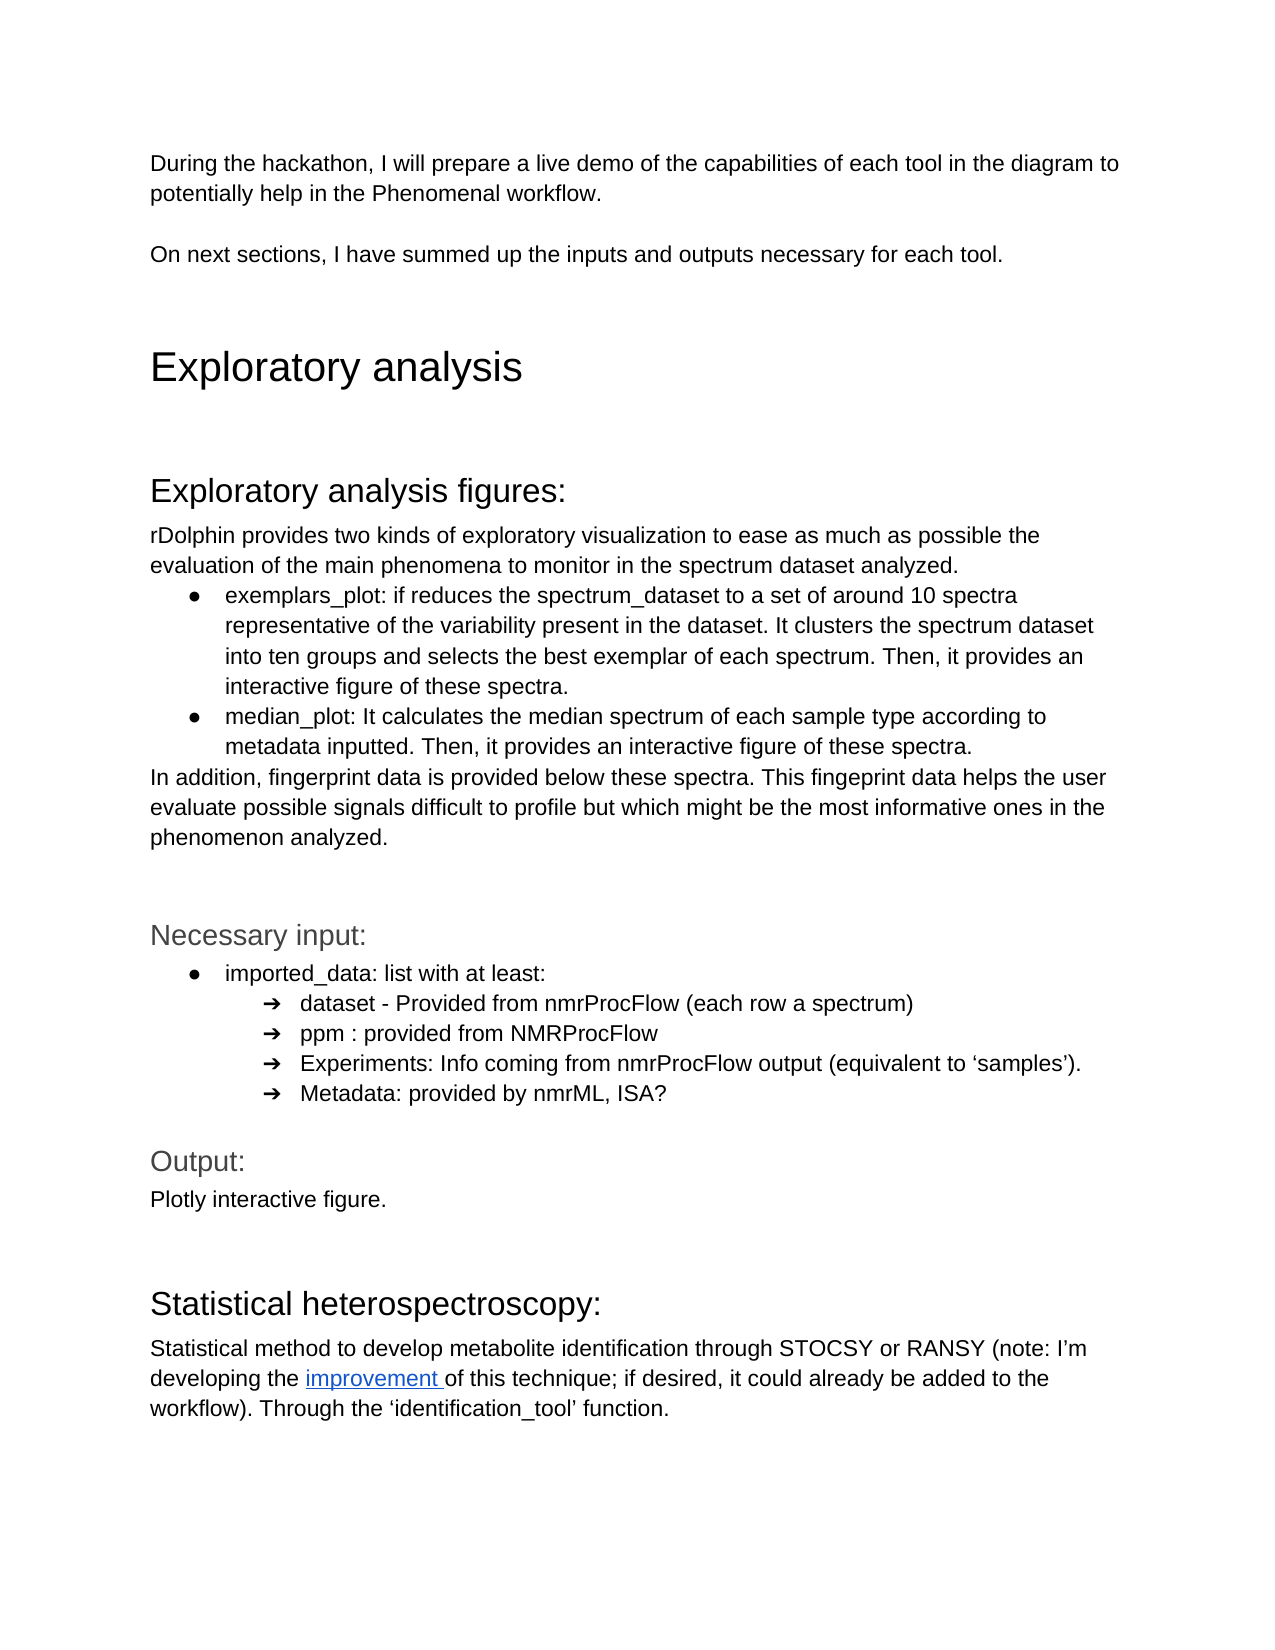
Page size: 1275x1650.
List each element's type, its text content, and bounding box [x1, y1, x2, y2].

text rDolphin provides two kinds of exploratory visualization to ease as much as possible the evaluation of the main phenomena to monitor in the spectrum dataset analyzed. [150, 522, 1125, 578]
list dataset - Provided from nmrProcFlow (each row a spectrum) [262, 990, 1125, 1016]
list median_plot: It calculates the median spectrum of each sample type according to metadata inputted. Then, it provides an interactive figure of these spectra. [187, 703, 1125, 759]
text In addition, fingerprint data is provided below these spectra. This fingeprint data helps the user evaluate possible signals difficult to profile but which might be the most informative ones in the phenomenon analyzed. [150, 763, 1125, 850]
text Plotly interactive figure. [150, 1186, 1125, 1212]
list exemplars_plot: if reduces the spectrum_dataset to a set of around 10 spectra representative of the variability present in the dataset. It clusters the spectrum dataset into ten groups and selects the best exemplar of each spectrum. Then, it provides an interactive figure of these spectra. [187, 582, 1125, 699]
subtitle Exploratory analysis [150, 343, 1125, 391]
list imported_data: list with at least: [187, 959, 1125, 986]
text During the hackathon, I will prepare a live demo of the capabilities of each tool in the diagram to potentially help in the Phenomenal workflow. [150, 150, 1125, 207]
subtitle Necessary input: [150, 918, 1125, 951]
list Metadata: provided by nmrML, ISA? [262, 1080, 1125, 1107]
text On next sections, I have summed up the inputs and outputs necessary for each tool. [150, 241, 1125, 267]
list Experiments: Info coming from nmrProcFlow output (equivalent to ‘samples’). [262, 1050, 1125, 1076]
subtitle Exploratory analysis figures: [150, 471, 1125, 509]
subtitle Statistical heterospectroscopy: [150, 1284, 1125, 1322]
list ppm : provided from NMRProcFlow [262, 1020, 1125, 1046]
subtitle Output: [150, 1144, 1125, 1177]
text Statistical method to develop metabolite identification through STOCSY or RANSY (note: I’m developing the improvement of this technique; if desired, it could already be added to the workflow). Through the ‘identification_tool’ function. [150, 1334, 1125, 1421]
